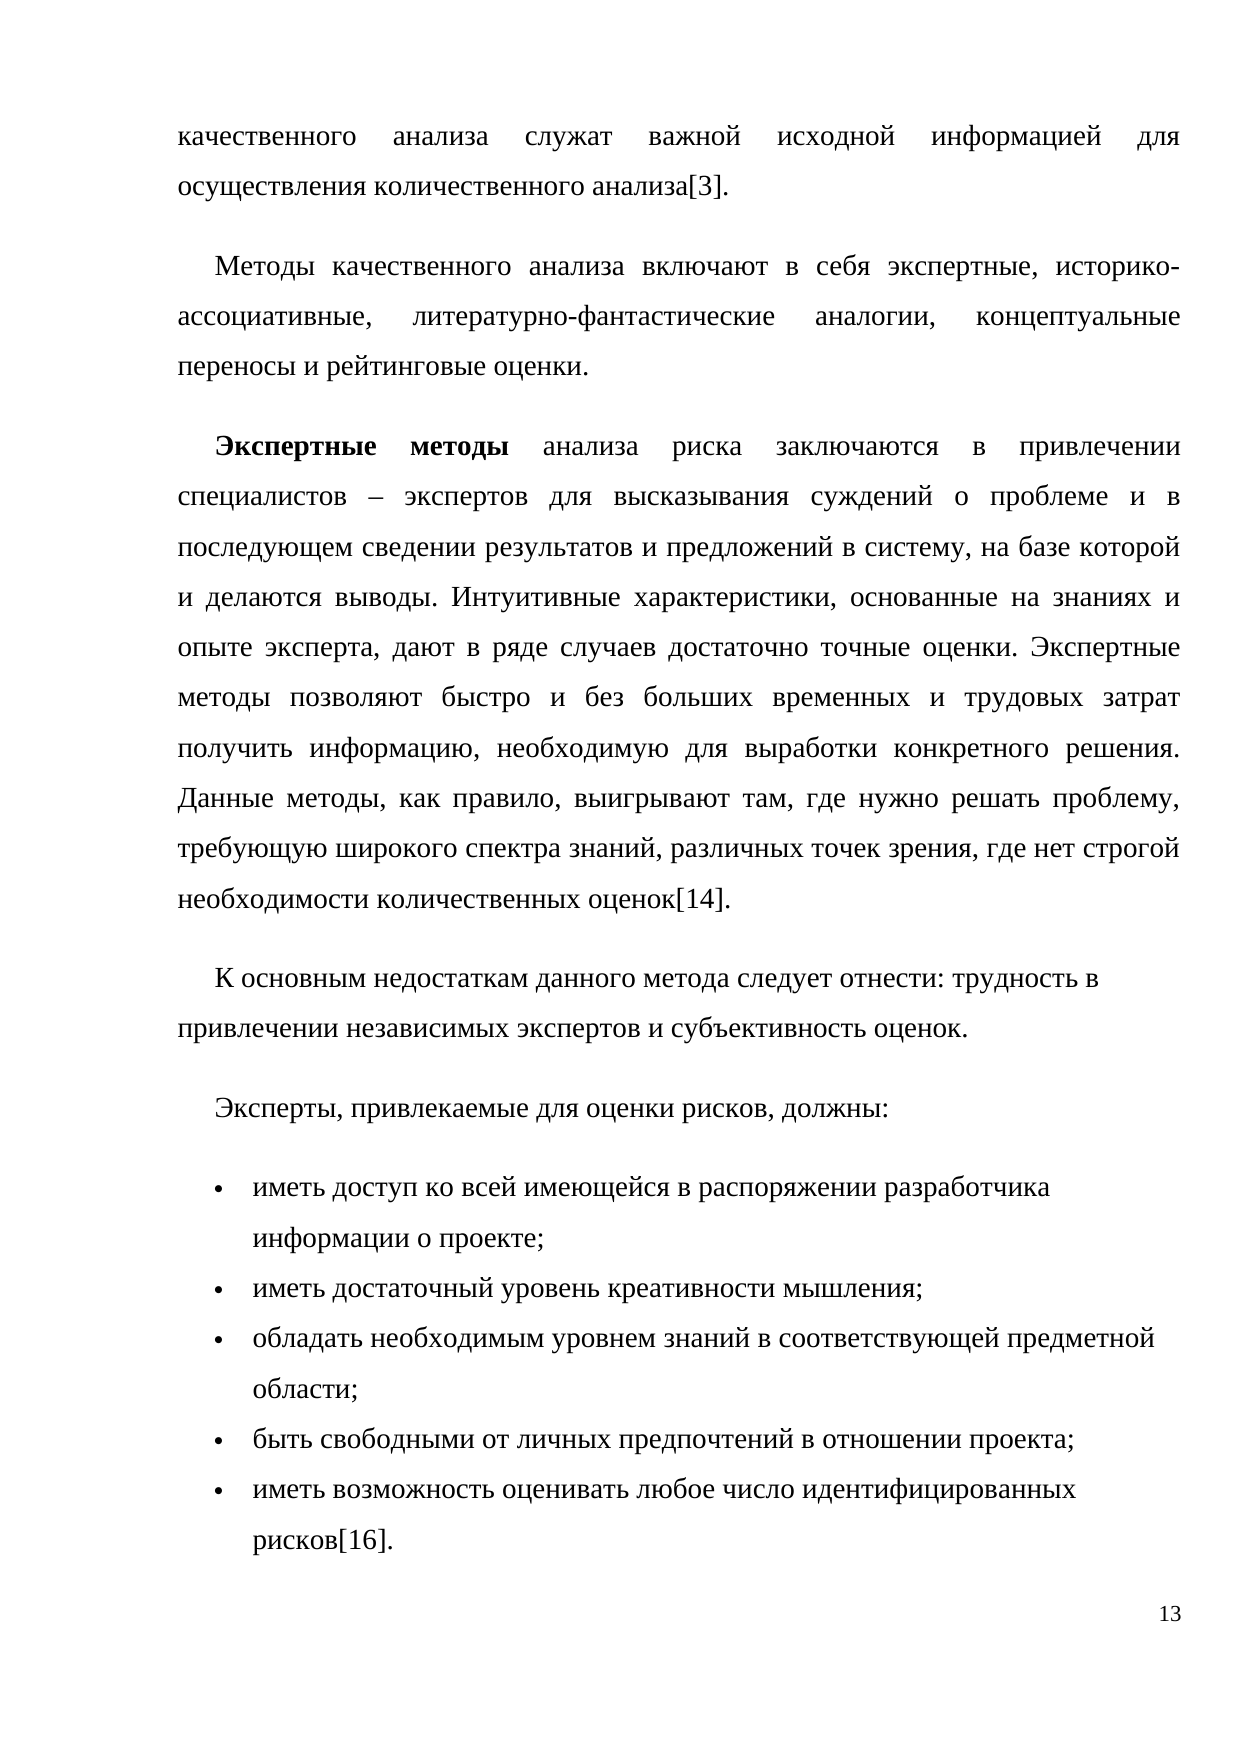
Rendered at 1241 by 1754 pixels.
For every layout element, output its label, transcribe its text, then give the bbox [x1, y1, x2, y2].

list иметь достаточный уровень креативности мышления; [215, 1371, 1181, 1404]
list иметь доступ ко всей имеющейся в распоряжении разработчика информации о проекте; [215, 1270, 1181, 1354]
text Эксперты, привлекаемые для оценки рисков, должны: [177, 1191, 1181, 1224]
text Экспертные методы анализа риска заключаются в привлечении специалистов – экспертов для высказывания суждений о проблеме и в последующем сведении результатов и предложений в систему, на базе которой и делаются выводы. Интуитивные характеристики, основанные на знаниях и опыте эксперта, дают в ряде случаев достаточно точные оценки. Экспертные методы позволяют быстро и без больших временных и трудовых затрат получить информацию, необходимую для выработки конкретного решения. Данные методы, как правило, выигрывают там, где нужно решать проблему, требующую широкого спектра знаний, различных точек зрения, где нет строгой необходимости количественных оценок[14]. [177, 529, 1181, 1015]
text Методы качественного анализа включают в себя экспертные, историко-ассоциативные, литературно-фантастические аналогии, концептуальные переносы и рейтинговые оценки. [177, 348, 1181, 483]
list быть свободными от личных предпочтений в отношении проекта; [215, 1522, 1181, 1555]
text К основным недостаткам данного метода следует отнести: трудность в привлечении независимых экспертов и субъективность оценок. [177, 1061, 1181, 1145]
list обладать необходимым уровнем знаний в соответствующей предметной области; [215, 1421, 1181, 1505]
